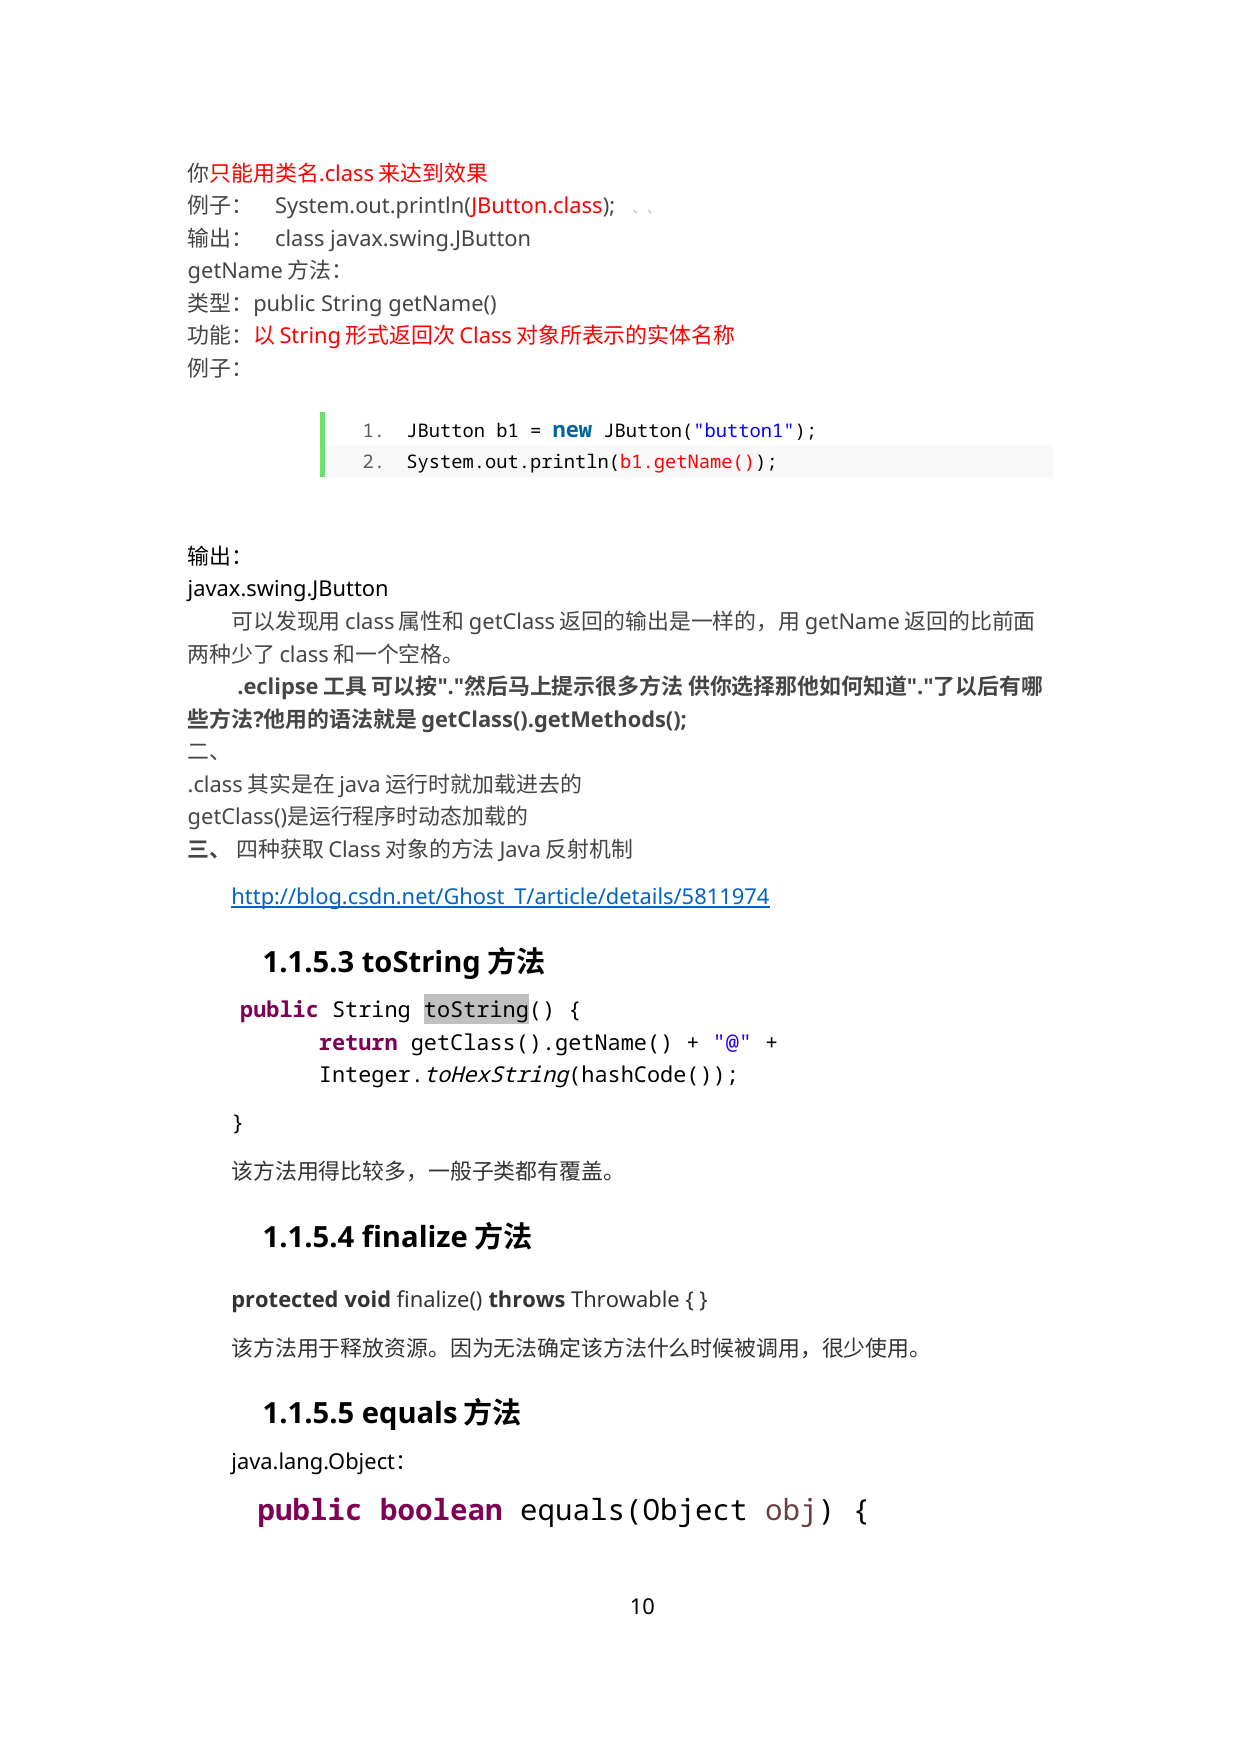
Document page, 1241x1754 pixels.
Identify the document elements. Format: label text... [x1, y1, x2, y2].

text 输出： class javax.swing.JButton [187, 221, 1053, 253]
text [187, 156, 1053, 221]
text 可以发现用class属性和getClass返回的输出是一样的，用getName返回的比前面两种少了class和一个空格。 [187, 604, 1053, 669]
text http://blog.csdn.net/Ghost_T/article/details/5811974 [187, 879, 1053, 912]
text public boolean equals(Object obj) { [187, 1476, 1053, 1541]
text getName方法： 类型：public String getName() 功能：以String形式返回次Class对象所表示的实体名称 例子： [187, 253, 1053, 383]
text 二、 [187, 734, 1053, 766]
list System.out.println(b1.getName()); [325, 445, 1053, 477]
text return getClass().getName() + "@" + Integer.toHexString(hashCode()); [319, 1025, 1053, 1090]
list JButton b1 = new JButton("button1"); [325, 412, 1053, 445]
text .class其实是在java运行时就加载进去的 [187, 766, 1053, 799]
subtitle 1.1.5.5 equals方法 [262, 1379, 1053, 1444]
text protected void finalize() throws Throwable { } [187, 1283, 1053, 1315]
subtitle 1.1.5.4 finalize方法 [262, 1202, 1053, 1267]
text 该方法用于释放资源。因为无法确定该方法什么时候被调用，很少使用。 [187, 1331, 1053, 1363]
text .eclipse工具 可以按"."然后马上提示很多方法 供你选择那他如何知道"."了以后有哪些方法?他用的语法就是getClass().getMethods(); [187, 669, 1053, 734]
text getClass()是运行程序时动态加载的 [187, 799, 1053, 831]
text } [187, 1106, 1053, 1138]
text java.lang.Object： [187, 1444, 1053, 1476]
subtitle 1.1.5.3 toString方法 [262, 928, 1053, 993]
text 该方法用得比较多，一般子类都有覆盖。 [187, 1154, 1053, 1186]
text public String toString() { [187, 993, 1053, 1025]
text 输出： javax.swing.JButton [187, 506, 1053, 604]
text 三、 四种获取Class对象的方法 Java反射机制 [187, 831, 1053, 864]
